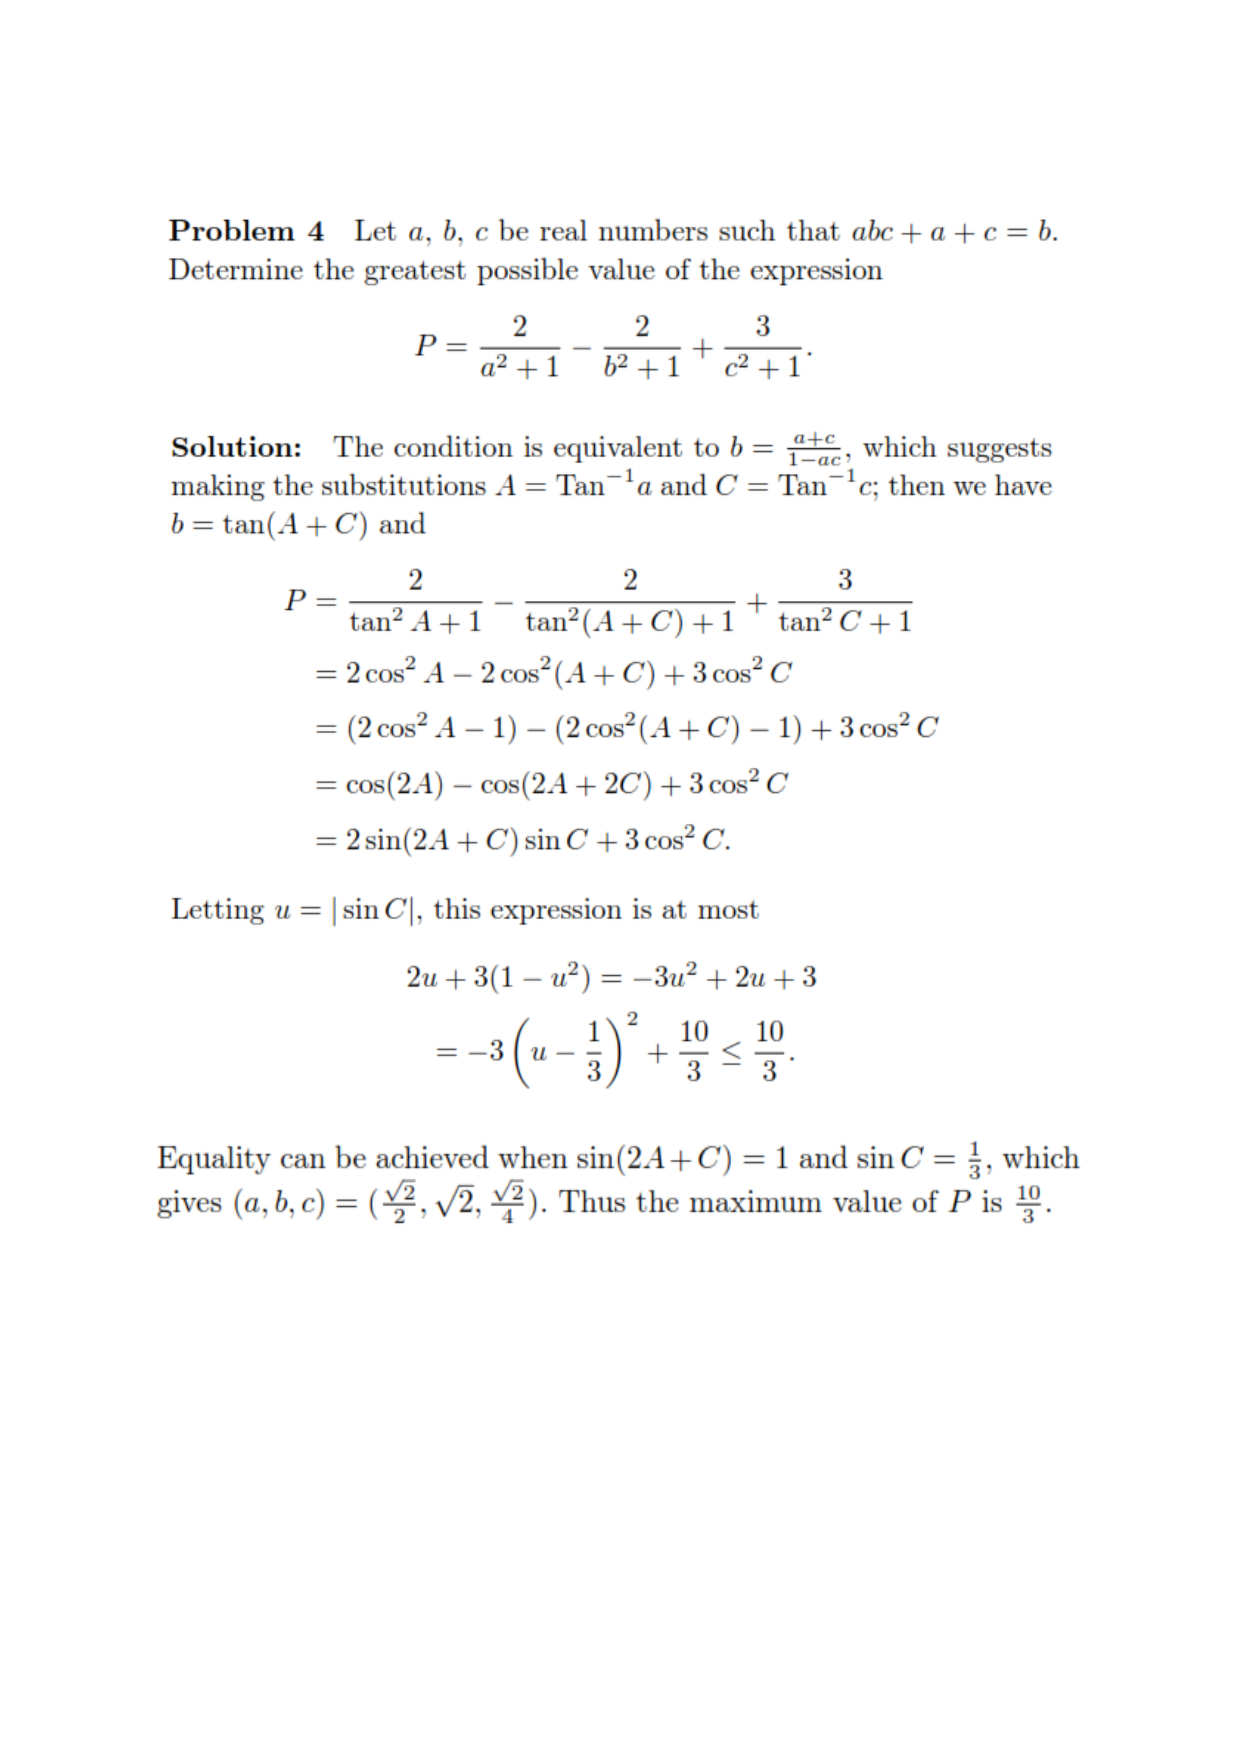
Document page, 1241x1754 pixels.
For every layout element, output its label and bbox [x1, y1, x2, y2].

picture [150, 203, 1091, 399]
picture [150, 424, 1091, 1102]
picture [150, 1126, 1091, 1239]
